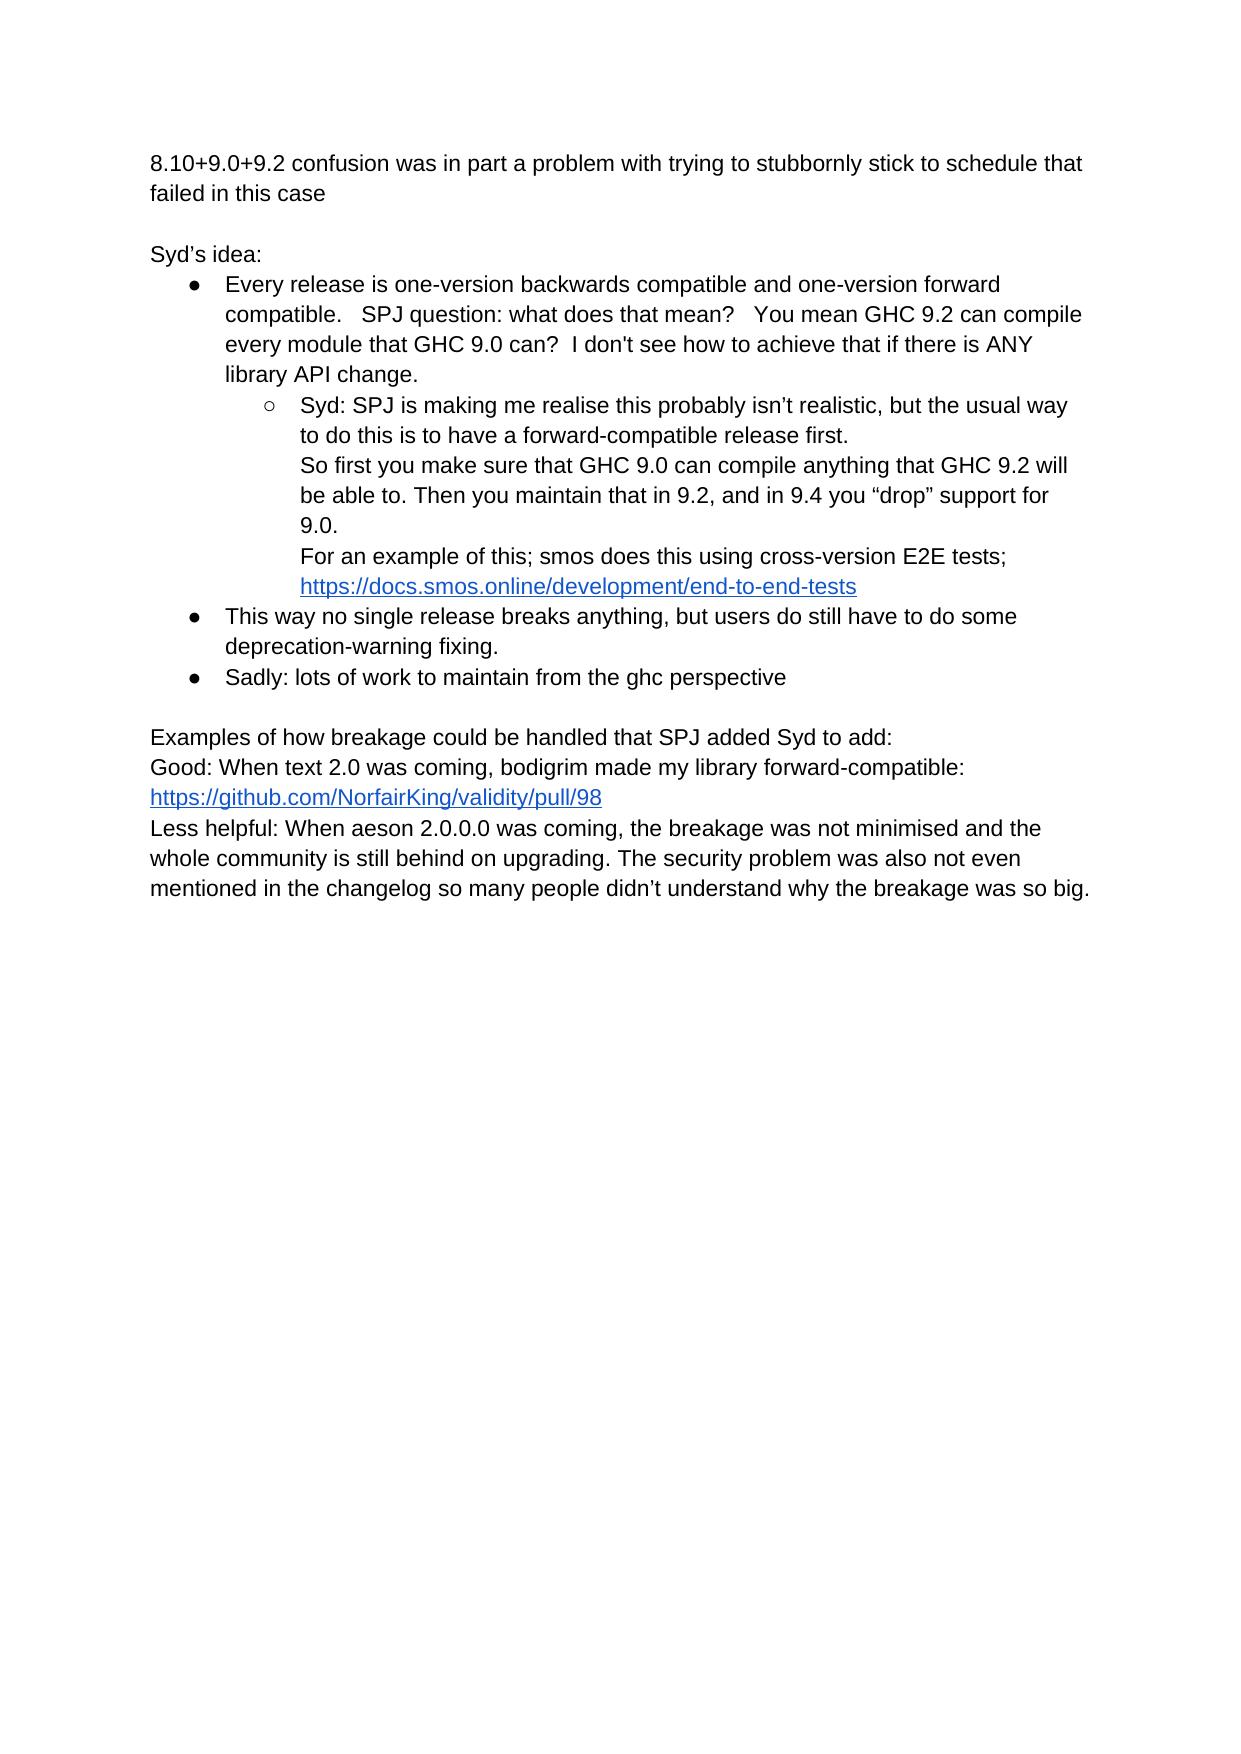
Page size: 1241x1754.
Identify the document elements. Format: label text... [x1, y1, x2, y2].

list Syd: SPJ is making me realise this probably isn’t realistic, but the usual way to do this is to have a forward-compatible release first. So first you make sure that GHC 9.0 can compile anything that GHC 9.2 will be able to. Then you maintain that in 9.2, and in 9.4 you “drop” support for 9.0. For an example of this; smos does this using cross-version E2E tests; https://docs.smos.online/development/end-to-end-tests [262, 392, 1090, 599]
list This way no single release breaks anything, but users do still have to do some deprecation-warning fixing. [187, 603, 1090, 660]
list Sadly: lots of work to maintain from the ghc perspective [187, 663, 1090, 720]
text Syd’s idea: [150, 210, 1090, 267]
text Good: When text 2.0 was coming, bodigrim made my library forward-compatible: https://github.com/NorfairKing/validity/pull/98 Less helpful: When aeson 2.0.0.0 was coming, the breakage was not minimised and the whole community is still behind on upgrading. The security problem was also not even mentioned in the changelog so many people didn’t understand why the breakage was so big. [150, 754, 1090, 901]
text Examples of how breakage could be handled that SPJ added Syd to add: [150, 724, 1090, 750]
list Every release is one-version backwards compatible and one-version forward compatible. SPJ question: what does that mean? You mean GHC 9.2 can compile every module that GHC 9.0 can? I don't see how to achieve that if there is ANY library API change. [187, 271, 1090, 388]
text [150, 150, 1090, 207]
